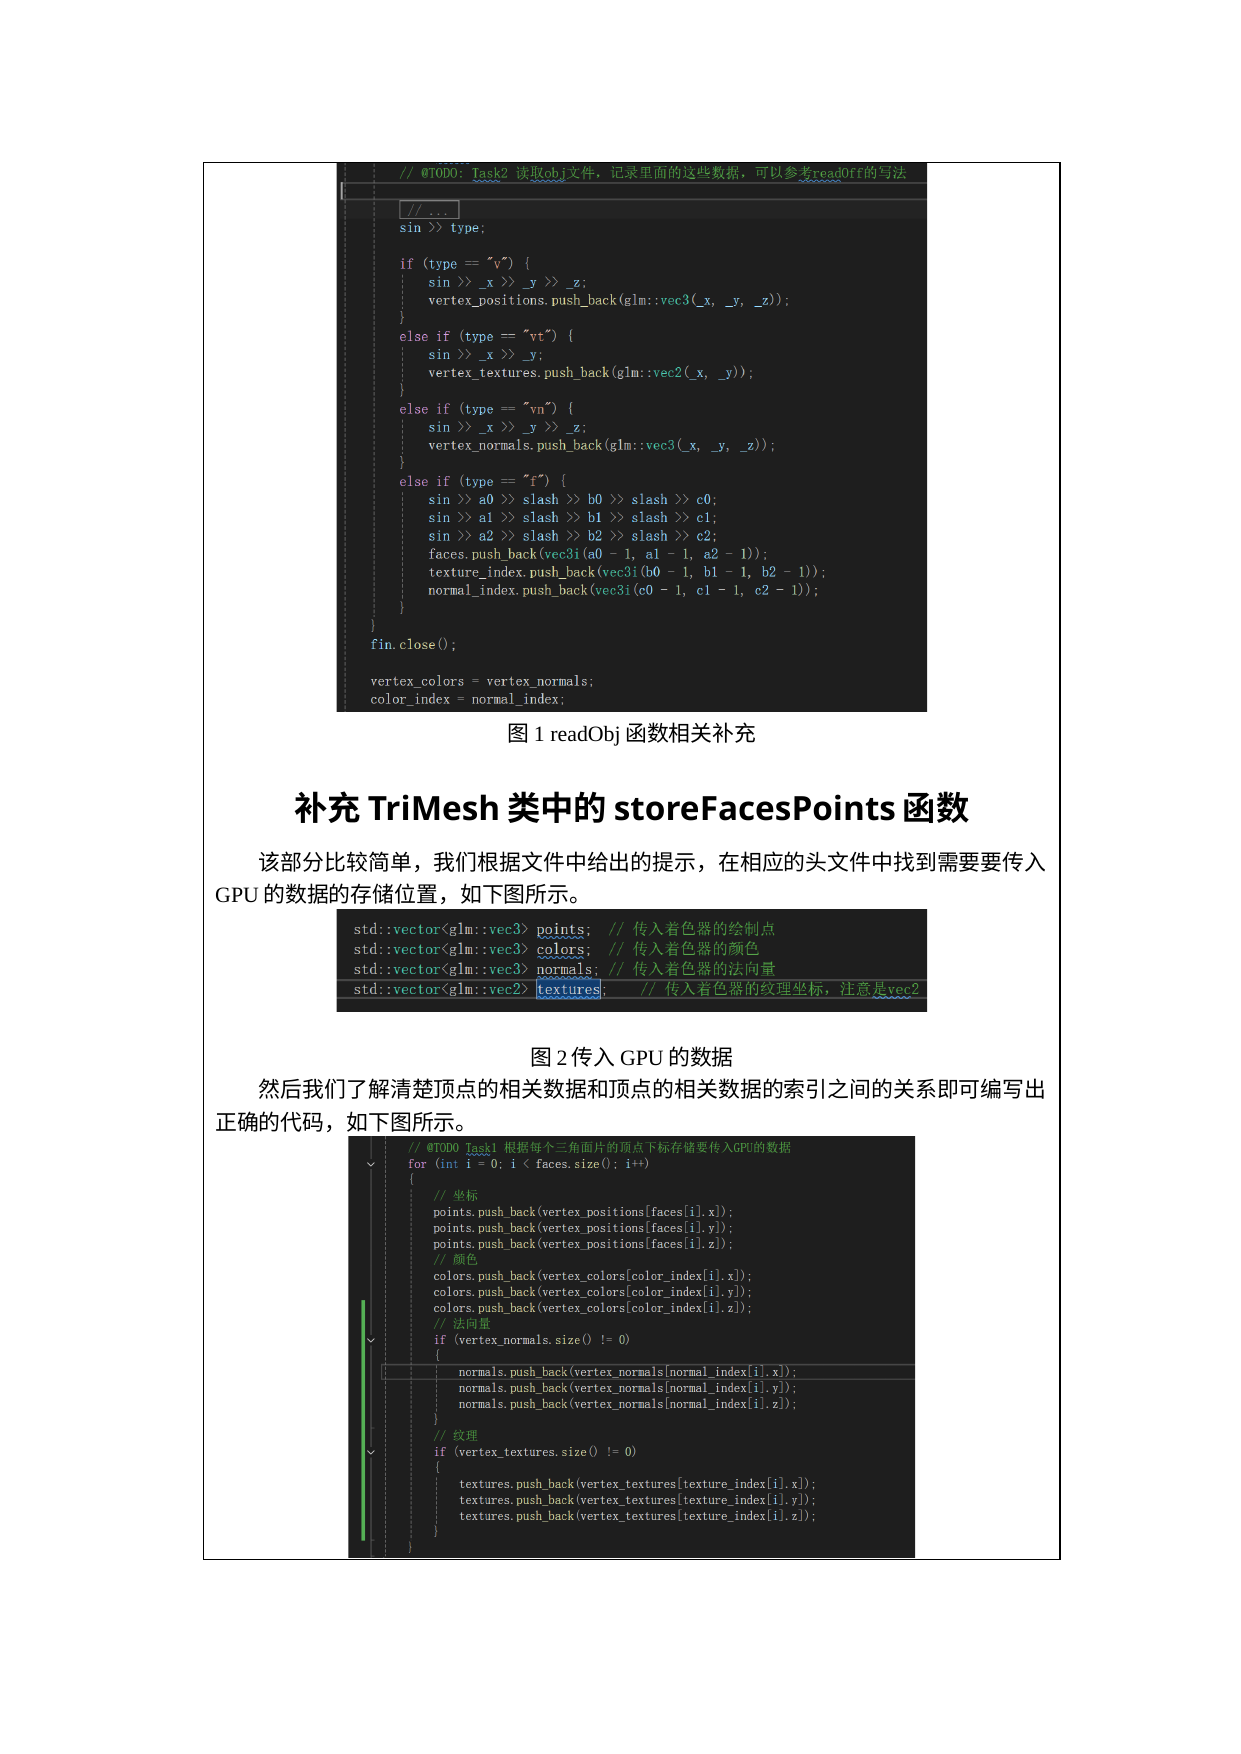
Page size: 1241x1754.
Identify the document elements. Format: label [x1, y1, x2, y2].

picture [336, 163, 928, 712]
picture [348, 1136, 916, 1558]
picture [336, 909, 928, 1012]
table_cell [204, 163, 1059, 1559]
